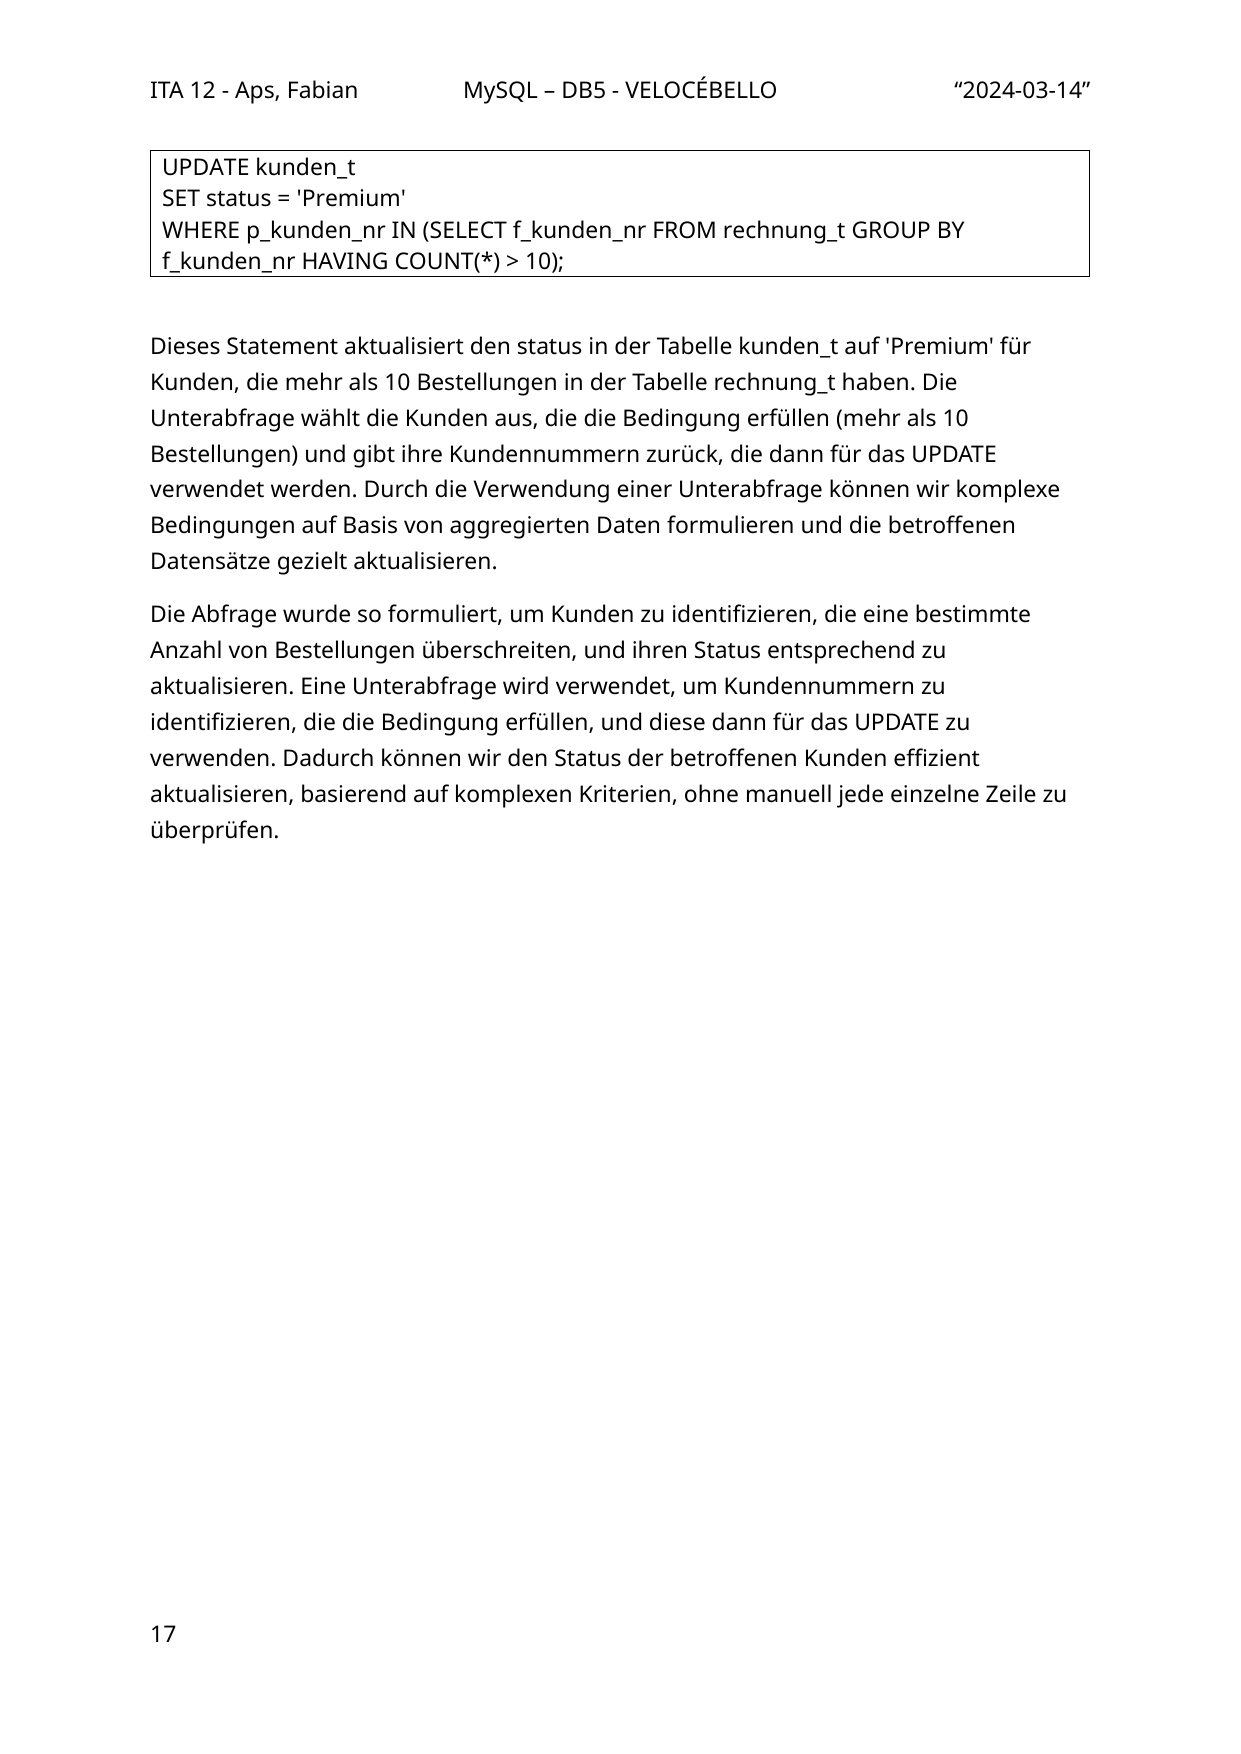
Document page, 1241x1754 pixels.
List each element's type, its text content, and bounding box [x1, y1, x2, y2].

table_header UPDATE kunden_t SET status = 'Premium' WHERE p_kunden_nr IN (SELECT f_kunden_nr FROM rechnung_t GROUP BY f_kunden_nr HAVING COUNT(*) > 10); [151, 151, 1089, 276]
text Dieses Statement aktualisiert den status in der Tabelle kunden_t auf 'Premium' für Kunden, die mehr als 10 Bestellungen in der Tabelle rechnung_t haben. Die Unterabfrage wählt die Kunden aus, die die Bedingung erfüllen (mehr als 10 Bestellungen) und gibt ihre Kundennummern zurück, die dann für das UPDATE verwendet werden. Durch die Verwendung einer Unterabfrage können wir komplexe Bedingungen auf Basis von aggregierten Daten formulieren und die betroffenen Datensätze gezielt aktualisieren. [150, 330, 1090, 577]
text Die Abfrage wurde so formuliert, um Kunden zu identifizieren, die eine bestimmte Anzahl von Bestellungen überschreiten, und ihren Status entsprechend zu aktualisieren. Eine Unterabfrage wird verwendet, um Kundennummern zu identifizieren, die die Bedingung erfüllen, und diese dann für das UPDATE zu verwenden. Dadurch können wir den Status der betroffenen Kunden effizient aktualisieren, basierend auf komplexen Kriterien, ohne manuell jede einzelne Zeile zu überprüfen. [150, 598, 1090, 845]
